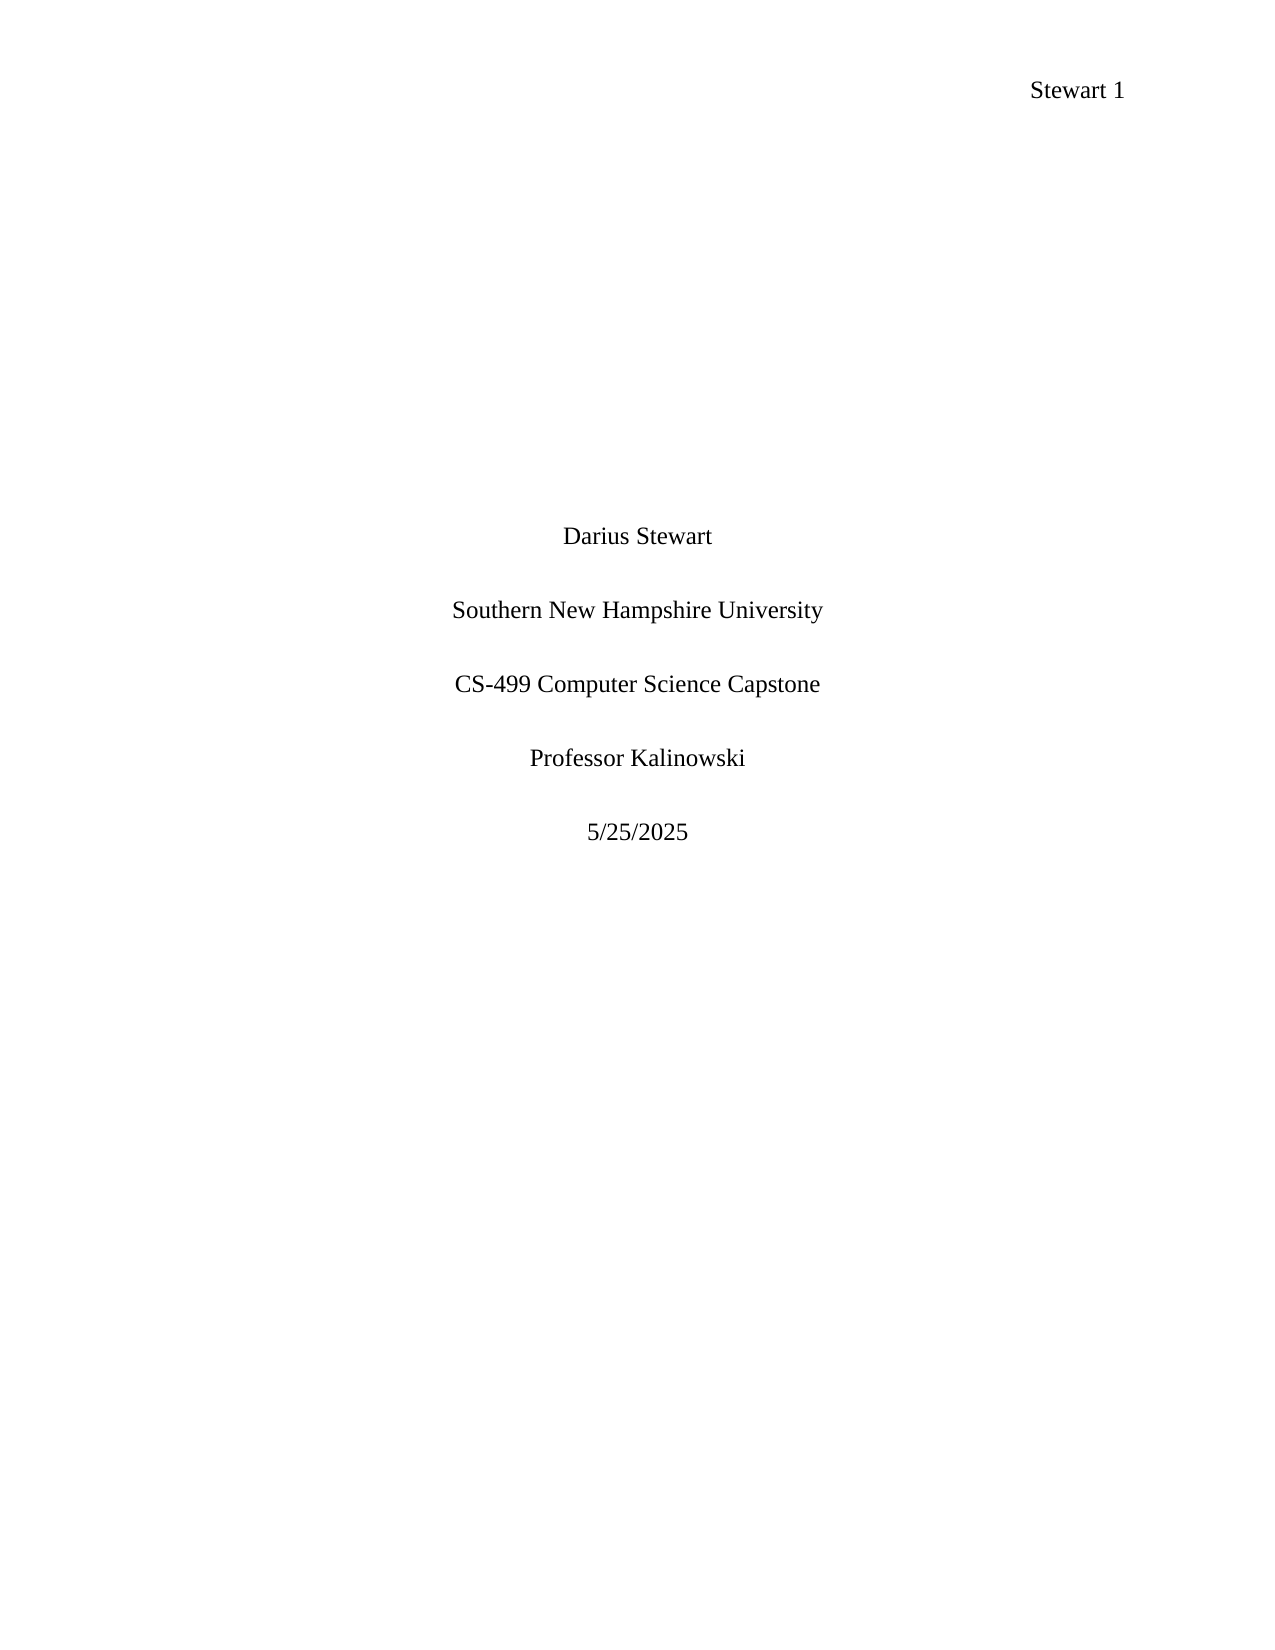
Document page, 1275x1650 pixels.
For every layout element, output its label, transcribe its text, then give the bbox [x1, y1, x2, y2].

text Darius Stewart [150, 521, 1125, 549]
text CS-499 Computer Science Capstone [150, 669, 1125, 698]
text Professor Kalinowski [150, 743, 1125, 772]
text 5/25/2025 [150, 817, 1125, 846]
text Southern New Hampshire University [150, 595, 1125, 624]
